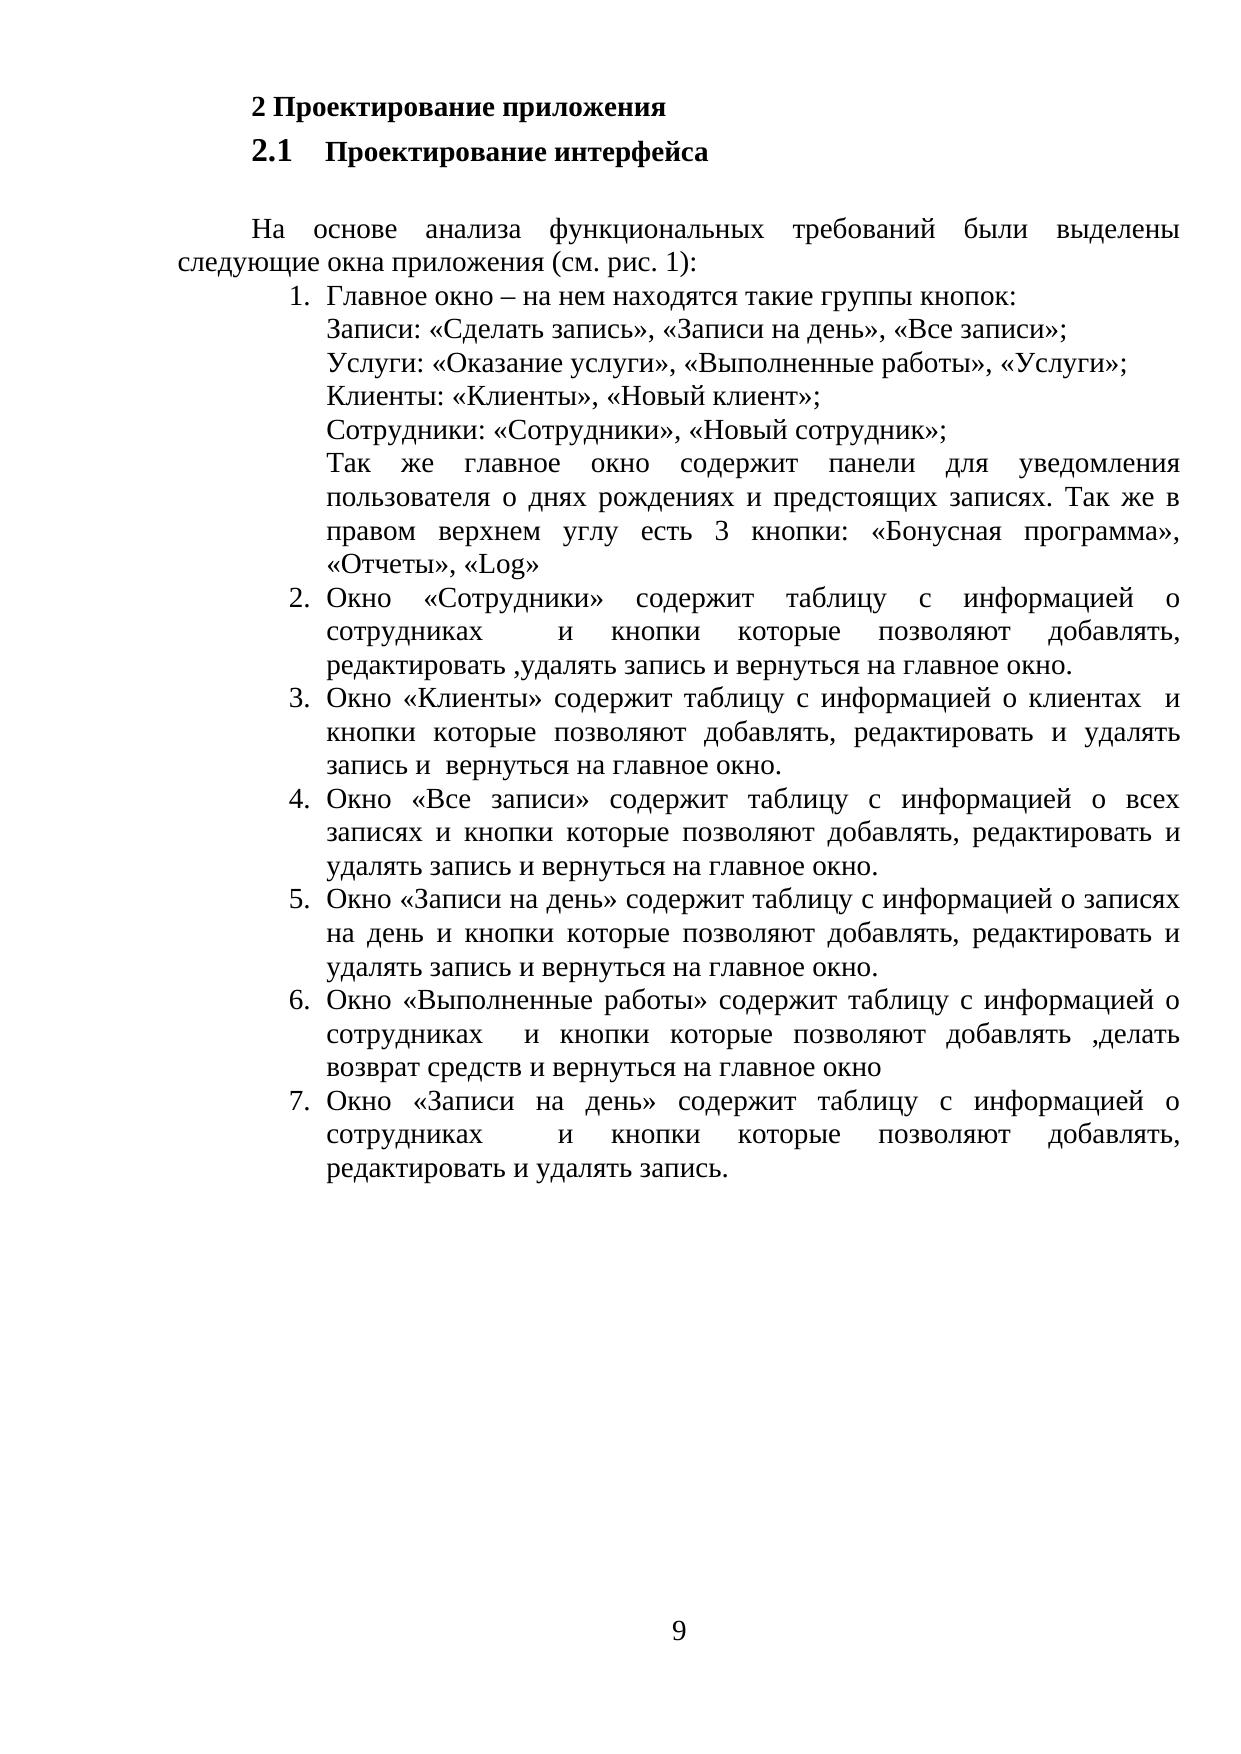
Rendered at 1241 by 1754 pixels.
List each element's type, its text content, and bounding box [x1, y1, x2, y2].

list Главное окно – на нем находятся такие группы кнопок: [288, 278, 1181, 311]
list Сотрудники: «Сотрудники», «Новый сотрудник»; [326, 412, 1181, 446]
list Окно «Сотрудники» содержит таблицу с информацией о сотрудниках и кнопки которые позволяют добавлять, редактировать ,удалять запись и вернуться на главное окно. [288, 580, 1181, 680]
list Окно «Клиенты» содержит таблицу с информацией о клиентах и кнопки которые позволяют добавлять, редактировать и удалять запись и вернуться на главное окно. [288, 680, 1181, 781]
list Услуги: «Оказание услуги», «Выполненные работы», «Услуги»; [326, 345, 1181, 378]
list Окно «Записи на день» содержит таблицу с информацией о сотрудниках и кнопки которые позволяют добавлять, редактировать и удалять запись. [288, 1083, 1181, 1183]
text На основе анализа функциональных требований были выделены следующие окна приложения (см. рис. 1): [177, 211, 1181, 278]
subtitle Проектирование приложения [177, 89, 1181, 122]
list Записи: «Сделать запись», «Записи на день», «Все записи»; [326, 311, 1181, 345]
list Окно «Выполненные работы» содержит таблицу с информацией о сотрудниках и кнопки которые позволяют добавлять ,делать возврат средств и вернуться на главное окно [288, 982, 1181, 1083]
list Проектирование интерфейса [251, 131, 1181, 169]
list Окно «Записи на день» содержит таблицу с информацией о записях на день и кнопки которые позволяют добавлять, редактировать и удалять запись и вернуться на главное окно. [288, 882, 1181, 982]
list Так же главное окно содержит панели для уведомления пользователя о днях рождениях и предстоящих записях. Так же в правом верхнем углу есть 3 кнопки: «Бонусная программа», «Отчеты», «Log» [326, 446, 1181, 580]
list Клиенты: «Клиенты», «Новый клиент»; [326, 378, 1181, 412]
list Окно «Все записи» содержит таблицу с информацией о всех записях и кнопки которые позволяют добавлять, редактировать и удалять запись и вернуться на главное окно. [288, 781, 1181, 882]
